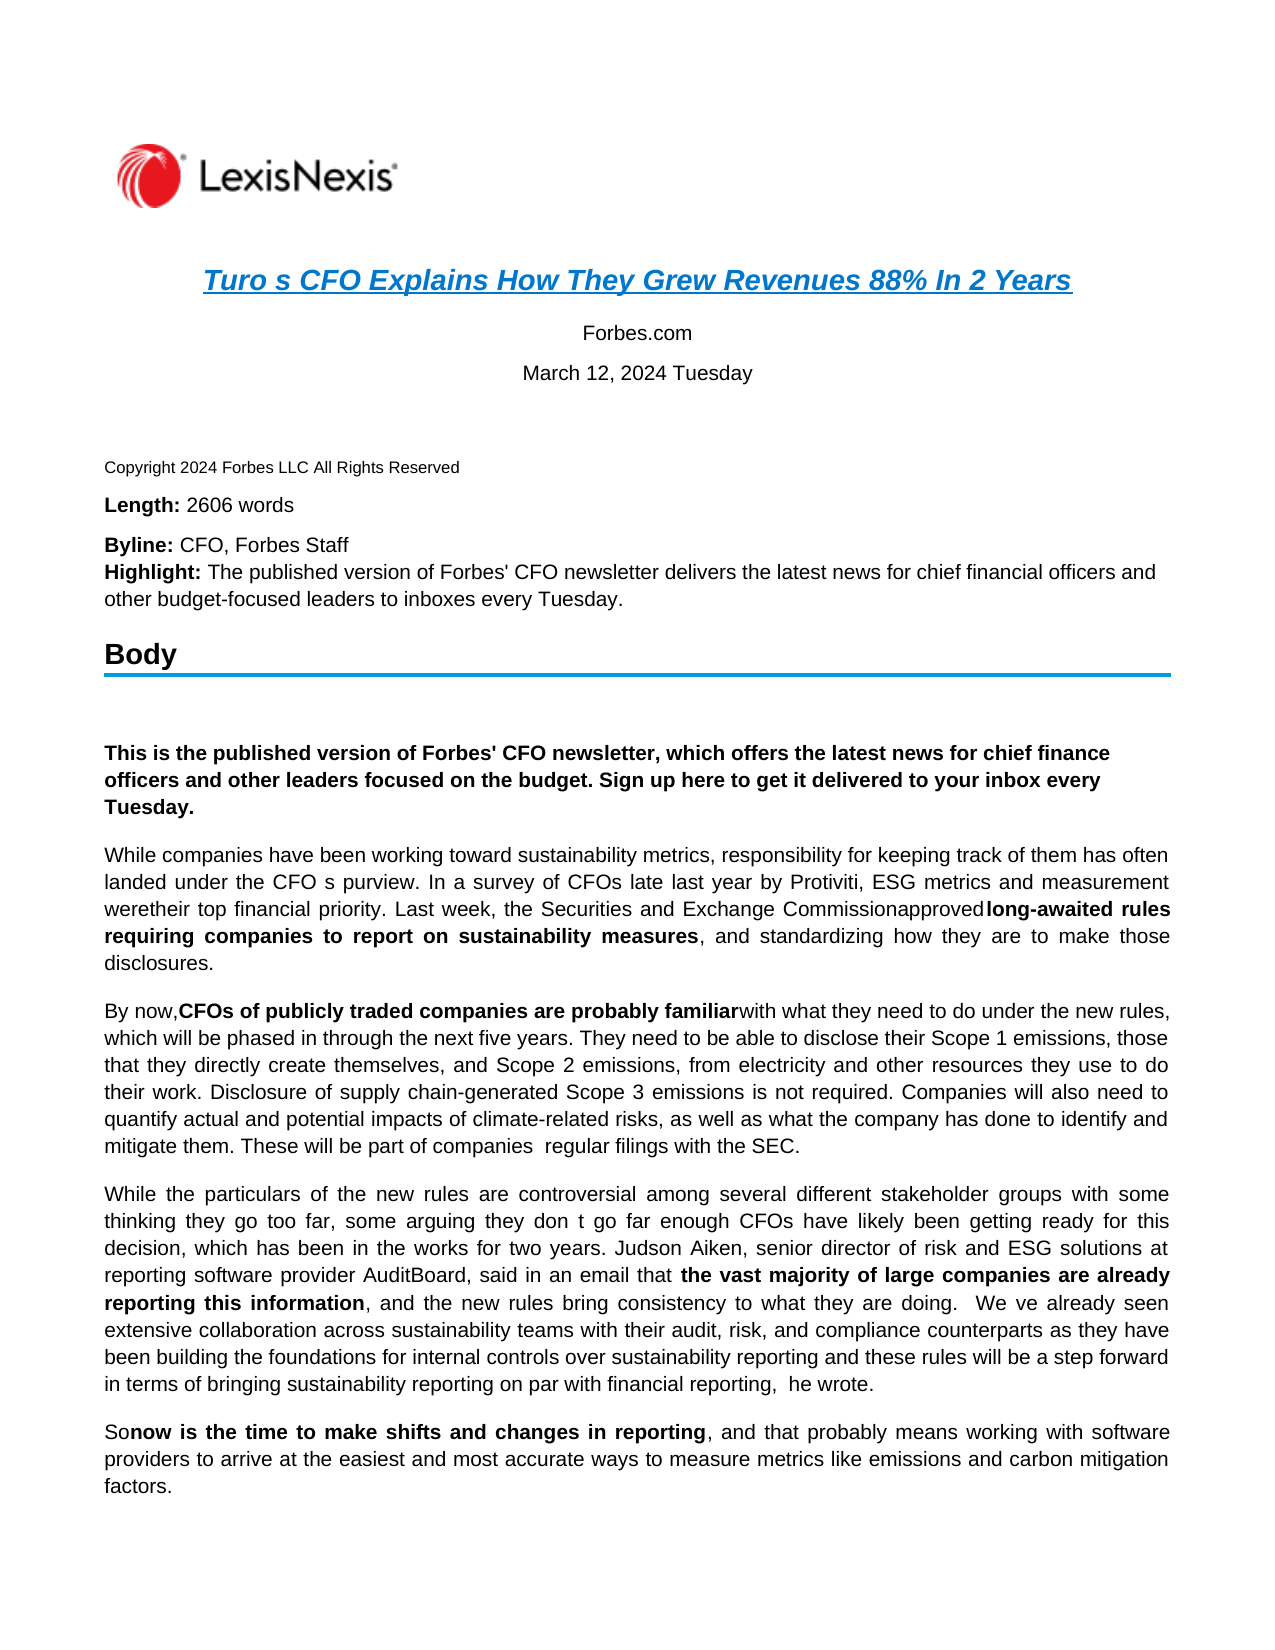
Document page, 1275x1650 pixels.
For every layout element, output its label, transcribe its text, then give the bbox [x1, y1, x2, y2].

text While the particulars of the new rules are controversial among several different stakeholder groups with some thinking they go too far, some arguing they don t go far enough CFOs have likely been getting ready for this decision, which has been in the works for two years. Judson Aiken, senior director of risk and ESG solutions at reporting software provider AuditBoard, said in an email that the vast majority of large companies are already reporting this information, and the new rules bring consistency to what they are doing. We ve already seen extensive collaboration across sustainability teams with their audit, risk, and compliance counterparts as they have been building the foundations for internal controls over sustainability reporting and these rules will be a step forward in terms of bringing sustainability reporting on par with financial reporting, he wrote. [104, 1179, 1171, 1396]
text Body [104, 636, 1171, 671]
text Byline: CFO, Forbes Staff [104, 529, 1171, 556]
text Sonow is the time to make shifts and changes in reporting, and that probably means working with software providers to arrive at the easiest and most accurate ways to measure metrics like emissions and carbon mitigation factors. [104, 1416, 1171, 1498]
text Copyright 2024 Forbes LLC All Rights Reserved [104, 426, 1171, 477]
picture [104, 144, 412, 208]
text Highlight: The published version of Forbes' CFO newsletter delivers the latest news for chief financial officers and other budget-focused leaders to inboxes every Tuesday. [104, 556, 1171, 611]
text By now,CFOs of publicly traded companies are probably familiarwith what they need to do under the new rules, which will be phased in through the next five years. They need to be able to disclose their Scope 1 emissions, those that they directly create themselves, and Scope 2 emissions, from electricity and other resources they use to do their work. Disclosure of supply chain-generated Scope 3 emissions is not required. Companies will also need to quantify actual and potential impacts of climate-related risks, as well as what the company has done to identify and mitigate them. These will be part of companies regular filings with the SEC. [104, 996, 1171, 1158]
subtitle Turo s CFO Explains How They Grew Revenues 88% In 2 Years [104, 261, 1171, 297]
text This is the published version of Forbes' CFO newsletter, which offers the latest news for chief finance officers and other leaders focused on the budget. Sign up here to get it delivered to your inbox every Tuesday. [104, 737, 1171, 818]
text While companies have been working toward sustainability metrics, responsibility for keeping track of them has often landed under the CFO s purview. In a survey of CFOs late last year by Protiviti, ESG metrics and measurement weretheir top financial priority. Last week, the Securities and Exchange Commissionapprovedlong-awaited rules requiring companies to report on sustainability measures, and standardizing how they are to make those disclosures. [104, 839, 1171, 975]
text Length: 2606 words [104, 490, 1171, 517]
text Forbes.com [104, 318, 1171, 345]
text March 12, 2024 Tuesday [104, 357, 1171, 384]
